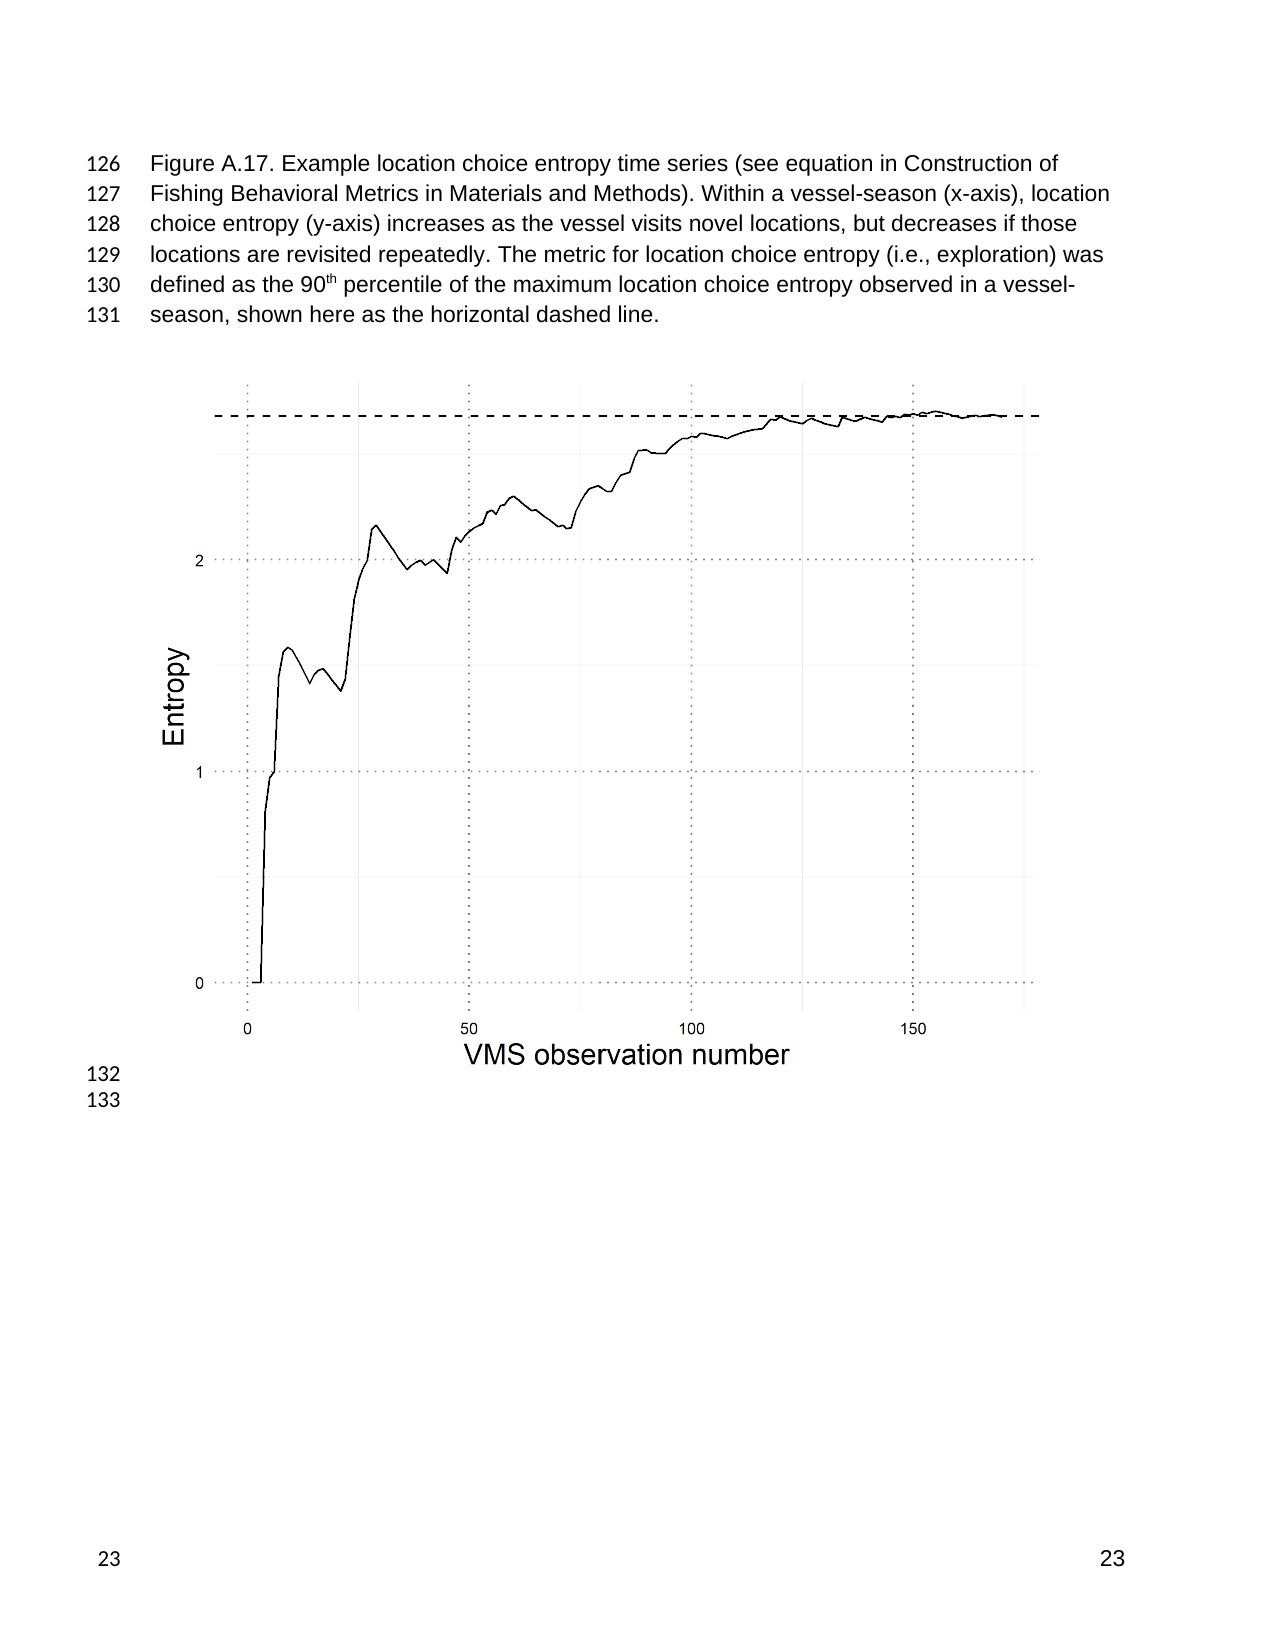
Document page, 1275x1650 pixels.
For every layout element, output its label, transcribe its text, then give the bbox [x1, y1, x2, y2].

picture [150, 331, 1050, 1082]
text Figure A.17. Example location choice entropy time series (see equation in Construction of Fishing Behavioral Metrics in Materials and Methods). Within a vessel-season (x-axis), location choice entropy (y-axis) increases as the vessel visits novel locations, but decreases if those locations are revisited repeatedly. The metric for location choice entropy (i.e., exploration) was defined as the 90th percentile of the maximum location choice entropy observed in a vessel-season, shown here as the horizontal dashed line. [150, 150, 1125, 327]
